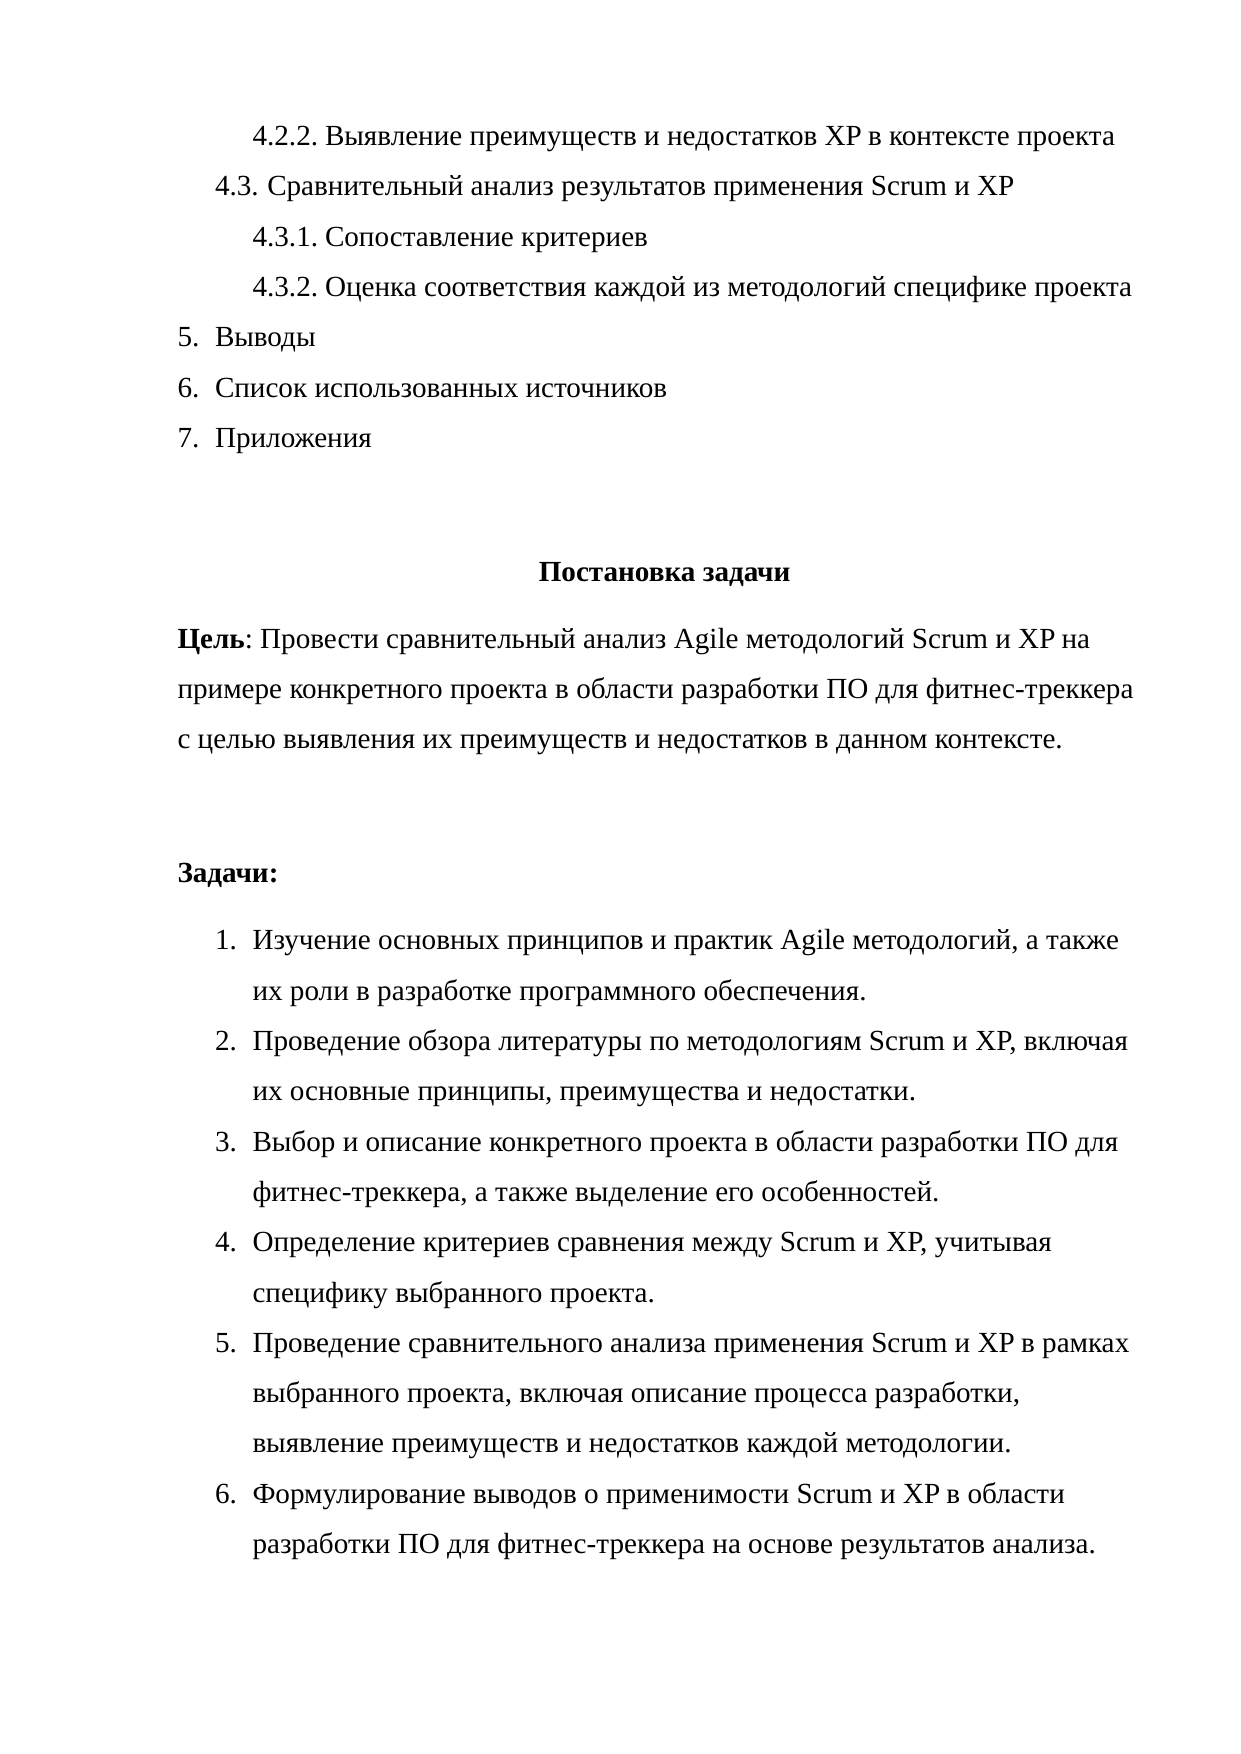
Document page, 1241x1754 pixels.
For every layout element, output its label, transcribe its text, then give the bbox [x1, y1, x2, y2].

text Задачи: [177, 856, 1152, 889]
list Изучение основных принципов и практик Agile методологий, а также их роли в разработке программного обеспечения. [215, 922, 1152, 1006]
list Проведение сравнительного анализа применения Scrum и XP в рамках выбранного проекта, включая описание процесса разработки, выявление преимуществ и недостатков каждой методологии. [215, 1325, 1152, 1459]
list Выявление преимуществ и недостатков XP в контексте проекта [252, 118, 1152, 152]
text Цель: Провести сравнительный анализ Agile методологий Scrum и XP на примере конкретного проекта в области разработки ПО для фитнес-треккера с целью выявления их преимуществ и недостатков в данном контексте. [177, 621, 1152, 755]
list Сопоставление критериев [252, 219, 1152, 252]
list Формулирование выводов о применимости Scrum и XP в области разработки ПО для фитнес-треккера на основе результатов анализа. [215, 1476, 1152, 1560]
list Оценка соответствия каждой из методологий специфике проекта [252, 269, 1152, 303]
list Определение критериев сравнения между Scrum и XP, учитывая специфику выбранного проекта. [215, 1224, 1152, 1308]
text Постановка задачи [177, 554, 1152, 587]
list Выводы [177, 319, 1152, 353]
list Приложения [177, 420, 1152, 453]
list Проведение обзора литературы по методологиям Scrum и XP, включая их основные принципы, преимущества и недостатки. [215, 1023, 1152, 1107]
list Сравнительный анализ результатов применения Scrum и XP [215, 168, 1152, 202]
list Список использованных источников [177, 370, 1152, 403]
list Выбор и описание конкретного проекта в области разработки ПО для фитнес-треккера, а также выделение его особенностей. [215, 1124, 1152, 1208]
